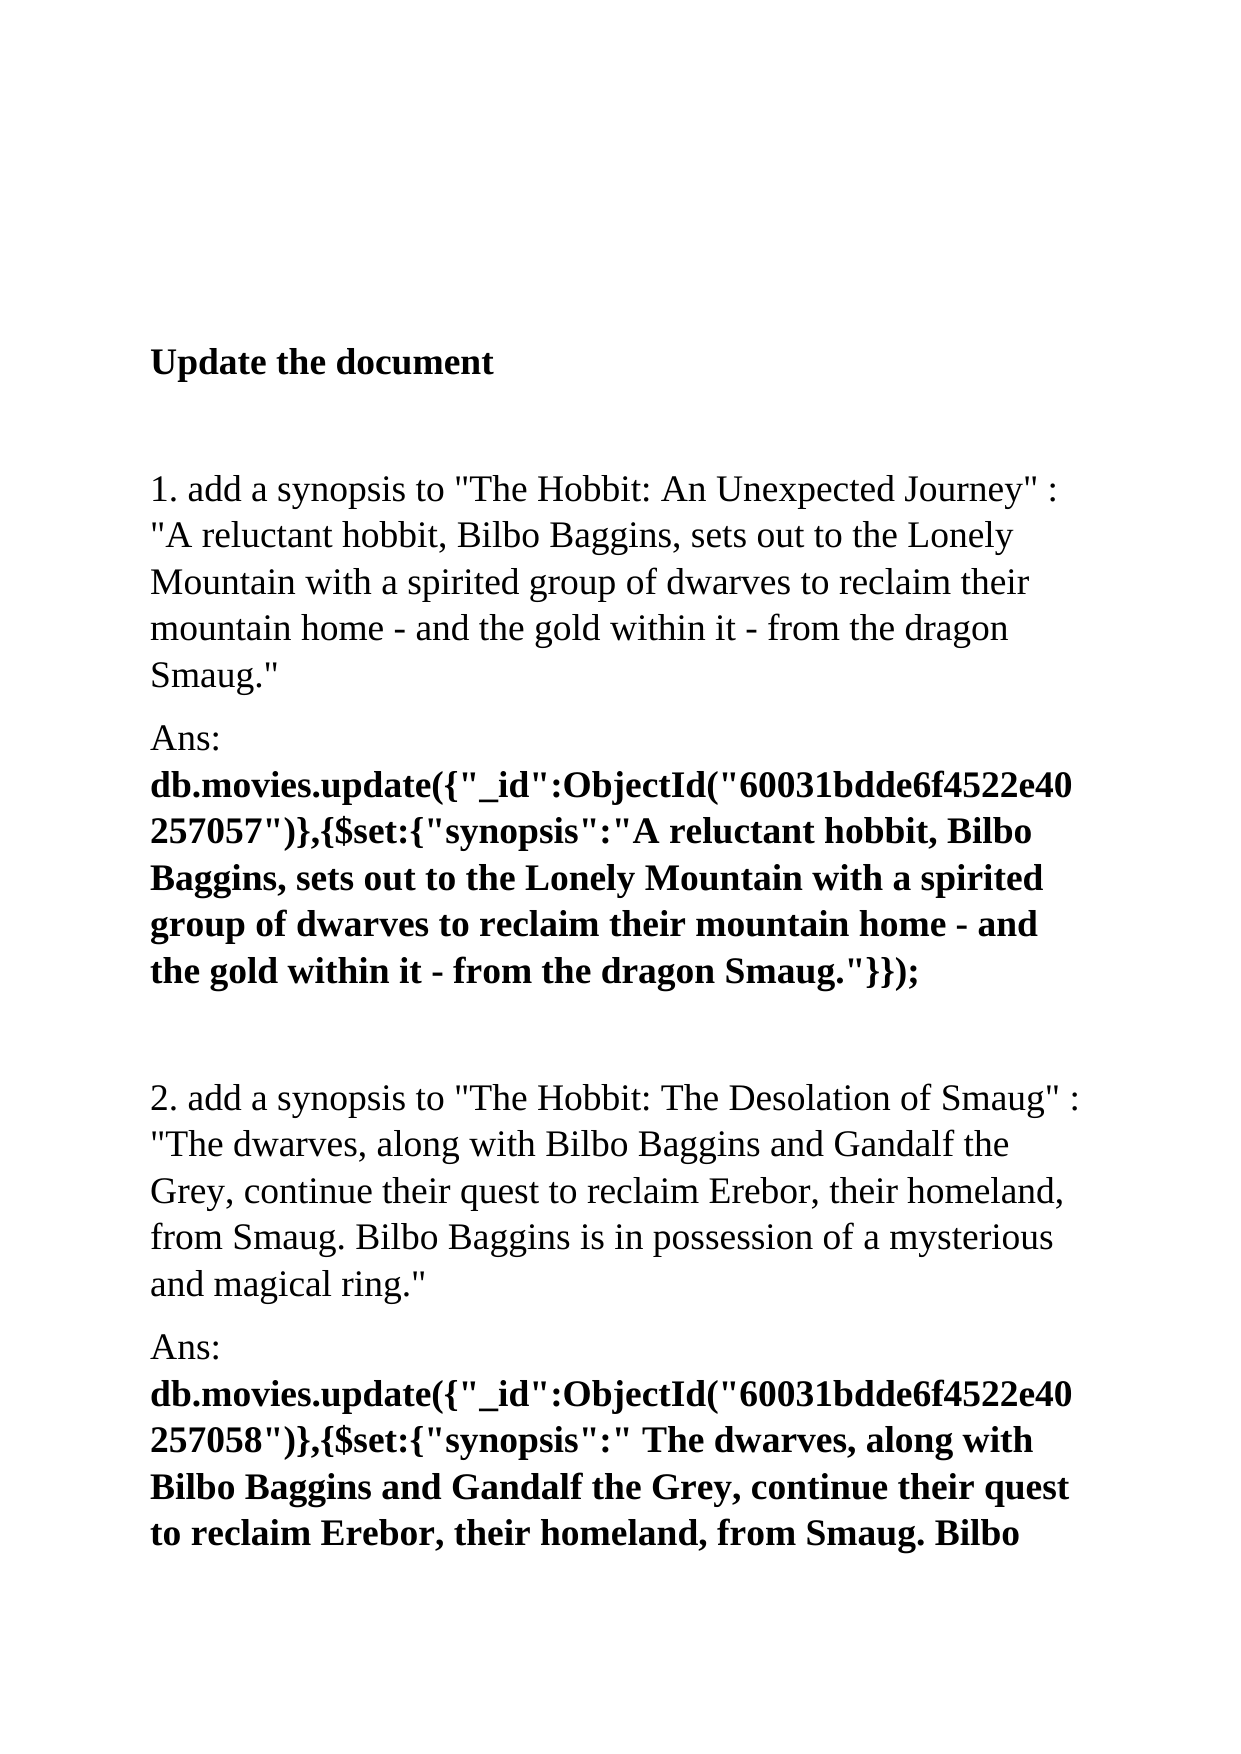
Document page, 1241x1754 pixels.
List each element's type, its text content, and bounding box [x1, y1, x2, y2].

text 2. add a synopsis to "The Hobbit: The Desolation of Smaug" : "The dwarves, along with Bilbo Baggins and Gandalf the Grey, continue their quest to reclaim Erebor, their homeland, from Smaug. Bilbo Baggins is in possession of a mysterious and magical ring." [150, 1075, 1090, 1304]
text Update the document [150, 340, 1090, 383]
text 1. add a synopsis to "The Hobbit: An Unexpected Journey" : "A reluctant hobbit, Bilbo Baggins, sets out to the Lonely Mountain with a spirited group of dwarves to reclaim their mountain home - and the gold within it - from the dragon Smaug." [150, 466, 1090, 696]
text Ans: db.movies.update({"_id":ObjectId("60031bdde6f4522e40257057")},{$set:{"synopsis":"A reluctant hobbit, Bilbo Baggins, sets out to the Lonely Mountain with a spirited group of dwarves to reclaim their mountain home - and the gold within it - from the dragon Smaug."}}); [150, 716, 1090, 992]
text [150, 1324, 1090, 1554]
